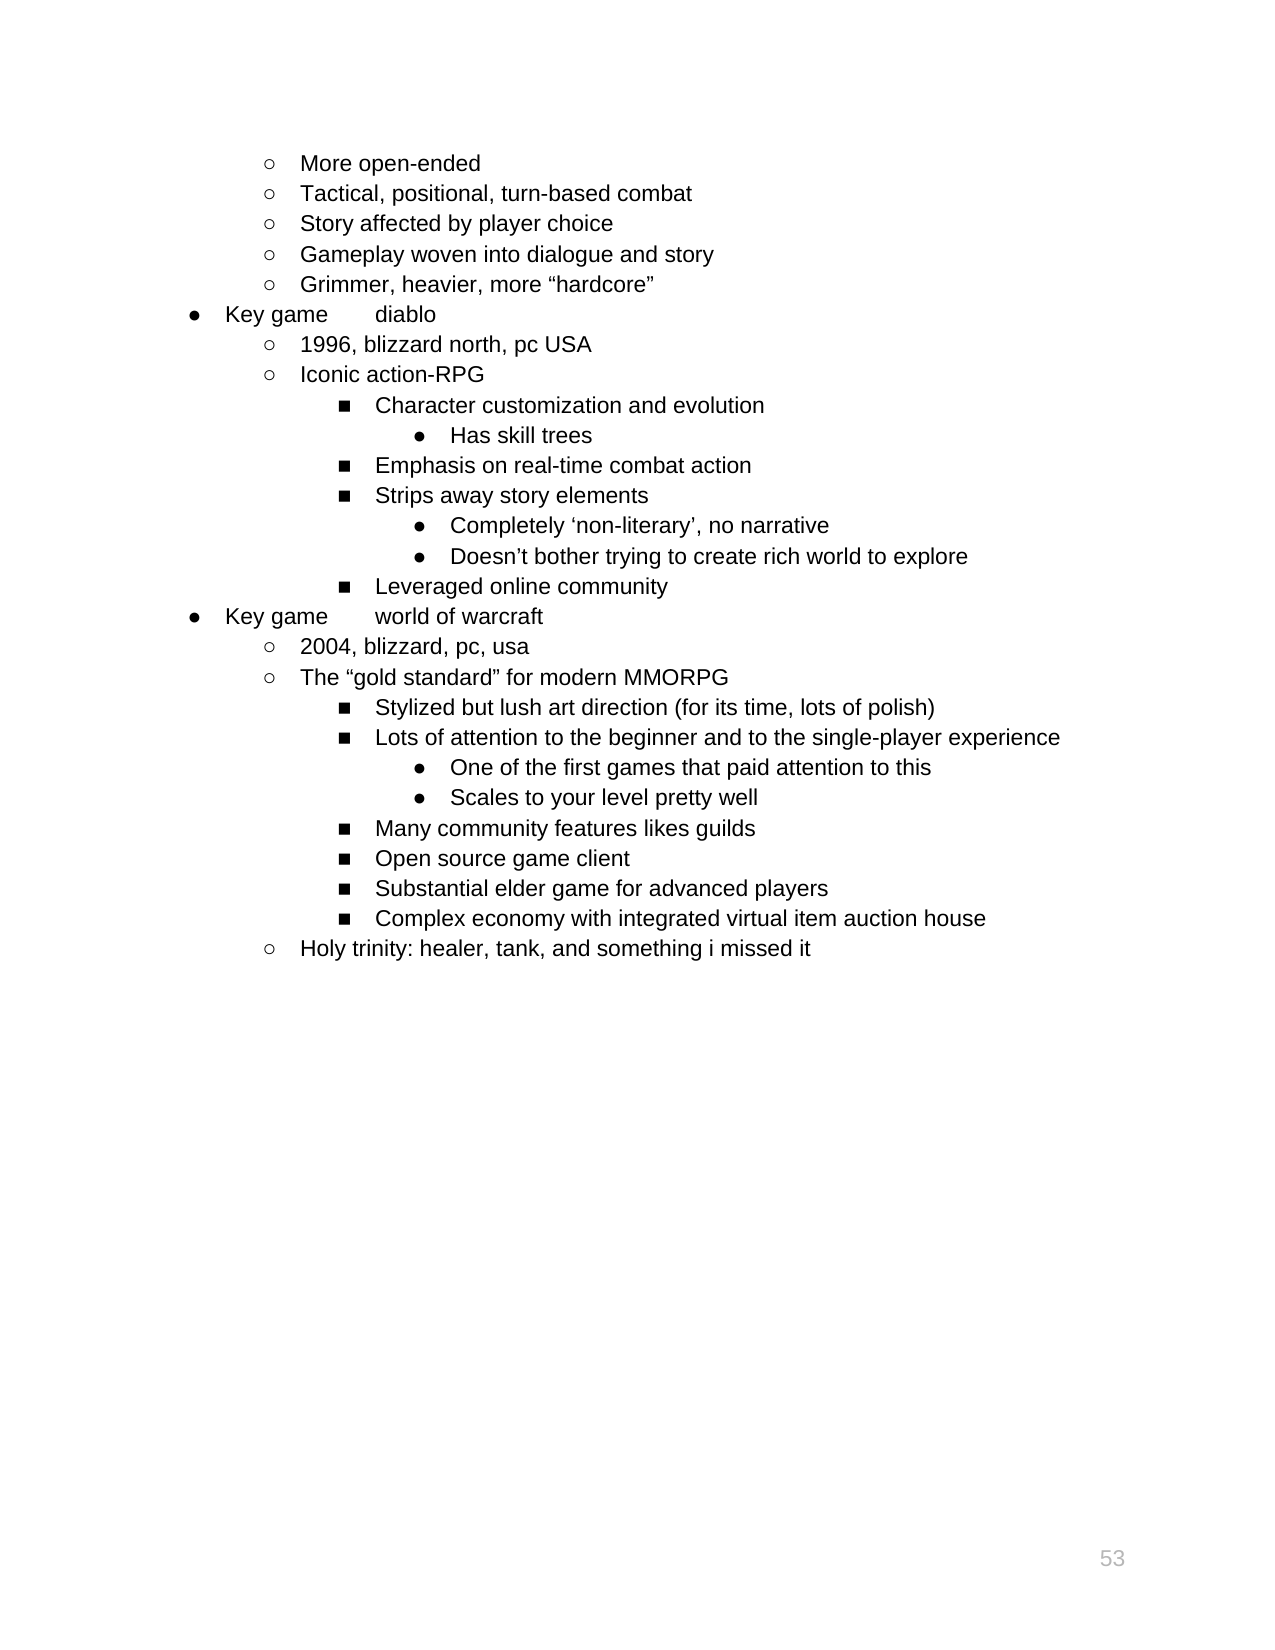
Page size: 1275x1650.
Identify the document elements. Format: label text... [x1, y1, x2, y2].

list Holy trinity: healer, tank, and something i missed it [262, 935, 1125, 962]
list Complex economy with integrated virtual item auction house [337, 905, 1125, 932]
list Iconic action-RPG [262, 361, 1125, 388]
list The “gold standard” for modern MMORPG [262, 663, 1125, 690]
list Grimmer, heavier, more “hardcore” [262, 271, 1125, 297]
list Completely ‘non-literary’, no narrative [412, 512, 1125, 539]
list Substantial elder game for advanced players [337, 875, 1125, 901]
list Many community features likes guilds [337, 814, 1125, 841]
list Open source game client [337, 845, 1125, 871]
list Strips away story elements [337, 482, 1125, 509]
list Scales to your level pretty well [412, 784, 1125, 811]
list Leveraged online community [337, 573, 1125, 599]
list One of the first games that paid attention to this [412, 754, 1125, 781]
list Has skill trees [412, 422, 1125, 448]
list 2004, blizzard, pc, usa [262, 633, 1125, 660]
list Story affected by player choice [262, 210, 1125, 237]
list More open-ended [262, 150, 1125, 176]
list Key game diablo [187, 301, 1125, 327]
list Tactical, positional, turn-based combat [262, 180, 1125, 207]
list Key game world of warcraft [187, 603, 1125, 629]
list Stylized but lush art direction (for its time, lots of polish) [337, 694, 1125, 720]
list 1996, blizzard north, pc USA [262, 331, 1125, 358]
list Lots of attention to the beginner and to the single-player experience [337, 724, 1125, 750]
list Character customization and evolution [337, 392, 1125, 418]
list Emphasis on real-time combat action [337, 452, 1125, 478]
list Doesn’t bother trying to create rich world to explore [412, 543, 1125, 569]
list Gameplay woven into dialogue and story [262, 241, 1125, 267]
